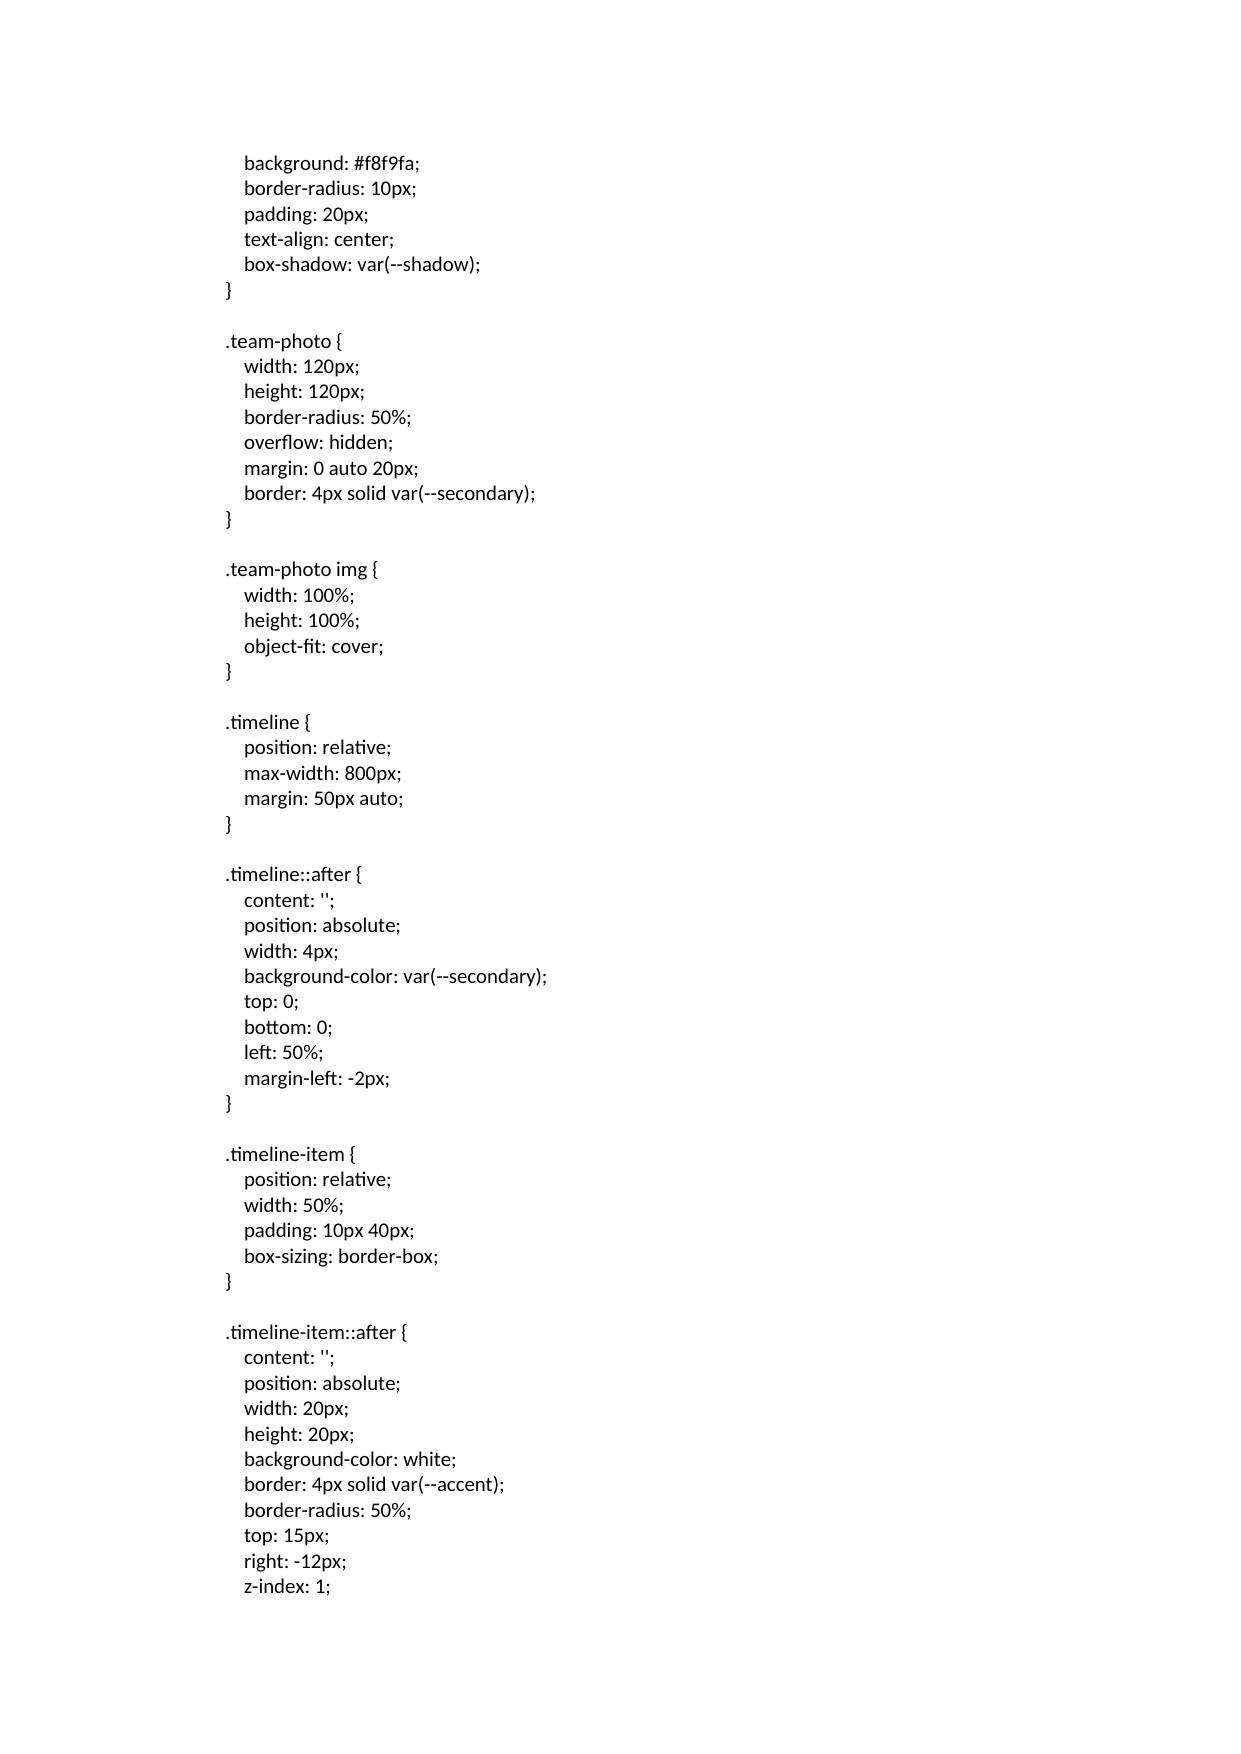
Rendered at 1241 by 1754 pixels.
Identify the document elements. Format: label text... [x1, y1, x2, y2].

text } [187, 506, 1053, 531]
text z-index: 1; [187, 1573, 1053, 1599]
text max-width: 800px; [187, 760, 1053, 785]
text position: absolute; [187, 1370, 1053, 1395]
text } [187, 811, 1053, 836]
text border-radius: 50%; [187, 1497, 1053, 1522]
text top: 0; [187, 989, 1053, 1014]
text .timeline { [187, 709, 1053, 734]
text left: 50%; [187, 1039, 1053, 1065]
text } [187, 277, 1053, 302]
text object-fit: cover; [187, 633, 1053, 658]
text right: -12px; [187, 1548, 1053, 1573]
text position: relative; [187, 1167, 1053, 1192]
text width: 20px; [187, 1395, 1053, 1421]
text height: 120px; [187, 379, 1053, 404]
text padding: 20px; [187, 201, 1053, 226]
text content: ''; [187, 1344, 1053, 1370]
text top: 15px; [187, 1522, 1053, 1548]
text margin: 50px auto; [187, 785, 1053, 811]
text width: 50%; [187, 1192, 1053, 1217]
text .timeline-item::after { [187, 1319, 1053, 1344]
text position: relative; [187, 734, 1053, 760]
text box-sizing: border-box; [187, 1243, 1053, 1268]
text background-color: var(--secondary); [187, 963, 1053, 989]
text width: 100%; [187, 582, 1053, 607]
text border: 4px solid var(--accent); [187, 1472, 1053, 1497]
text height: 100%; [187, 607, 1053, 633]
text } [187, 1268, 1053, 1294]
text padding: 10px 40px; [187, 1217, 1053, 1243]
text position: absolute; [187, 912, 1053, 938]
text margin: 0 auto 20px; [187, 455, 1053, 480]
text .team-photo img { [187, 557, 1053, 582]
text bottom: 0; [187, 1014, 1053, 1039]
text overflow: hidden; [187, 429, 1053, 455]
text border-radius: 50%; [187, 404, 1053, 429]
text } [187, 658, 1053, 684]
text box-shadow: var(--shadow); [187, 252, 1053, 277]
text content: ''; [187, 887, 1053, 912]
text .timeline::after { [187, 862, 1053, 887]
text background-color: white; [187, 1446, 1053, 1472]
text .timeline-item { [187, 1141, 1053, 1167]
text height: 20px; [187, 1421, 1053, 1446]
text margin-left: -2px; [187, 1065, 1053, 1090]
text text-align: center; [187, 226, 1053, 252]
text width: 4px; [187, 938, 1053, 963]
text border-radius: 10px; [187, 175, 1053, 201]
text background: #f8f9fa; [187, 150, 1053, 175]
text .team-photo { [187, 328, 1053, 353]
text } [187, 1090, 1053, 1116]
text width: 120px; [187, 353, 1053, 379]
text border: 4px solid var(--secondary); [187, 480, 1053, 506]
